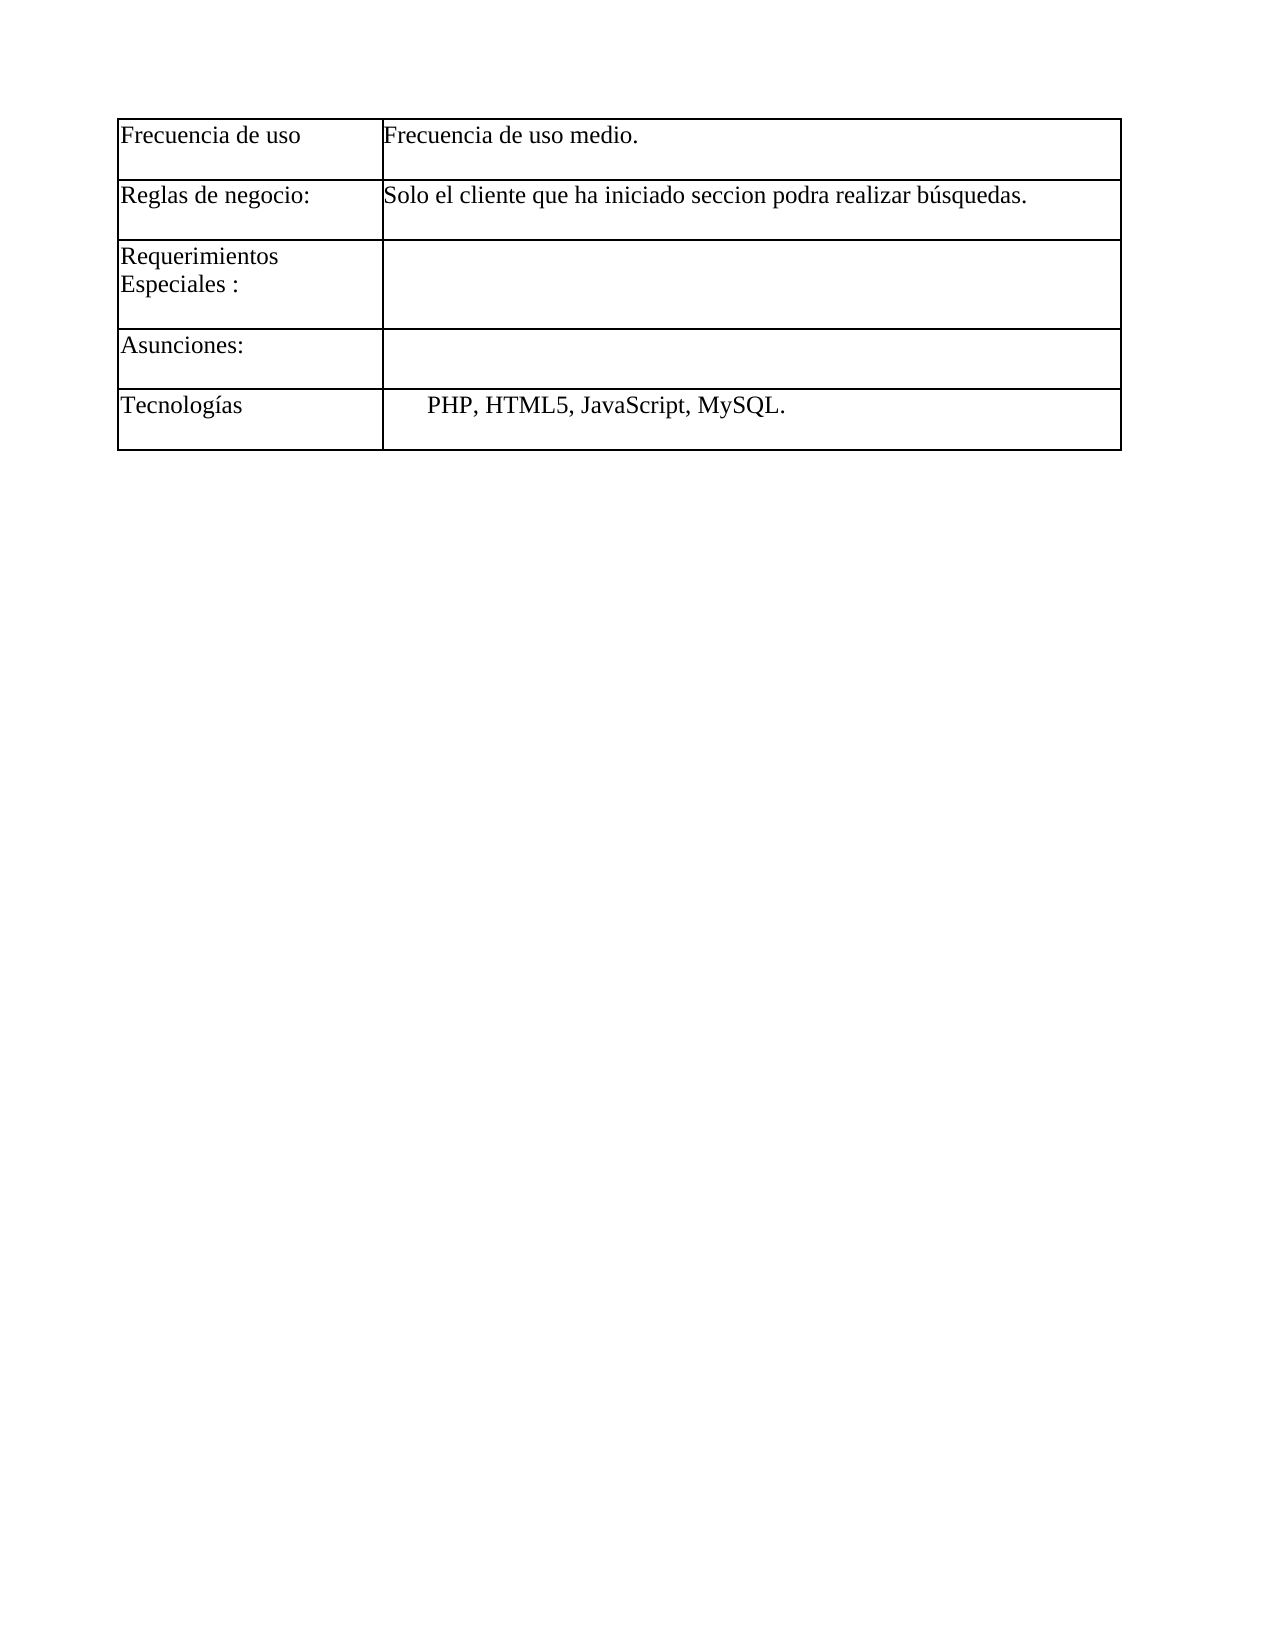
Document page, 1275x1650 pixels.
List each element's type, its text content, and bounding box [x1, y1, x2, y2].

table_cell Asunciones: [119, 330, 382, 388]
table_cell Reglas de negocio: [119, 181, 382, 239]
table_cell Frecuencia de uso medio. [384, 120, 1120, 178]
table_cell [384, 330, 1120, 388]
table_cell [384, 241, 1120, 328]
table_cell Tecnologías [119, 390, 382, 448]
table_cell Frecuencia de uso [119, 120, 382, 178]
table_cell PHP, HTML5, JavaScript, MySQL. [384, 390, 1120, 448]
table_cell Requerimientos Especiales : [119, 241, 382, 328]
table_cell Solo el cliente que ha iniciado seccion podra realizar búsquedas. [384, 181, 1120, 239]
